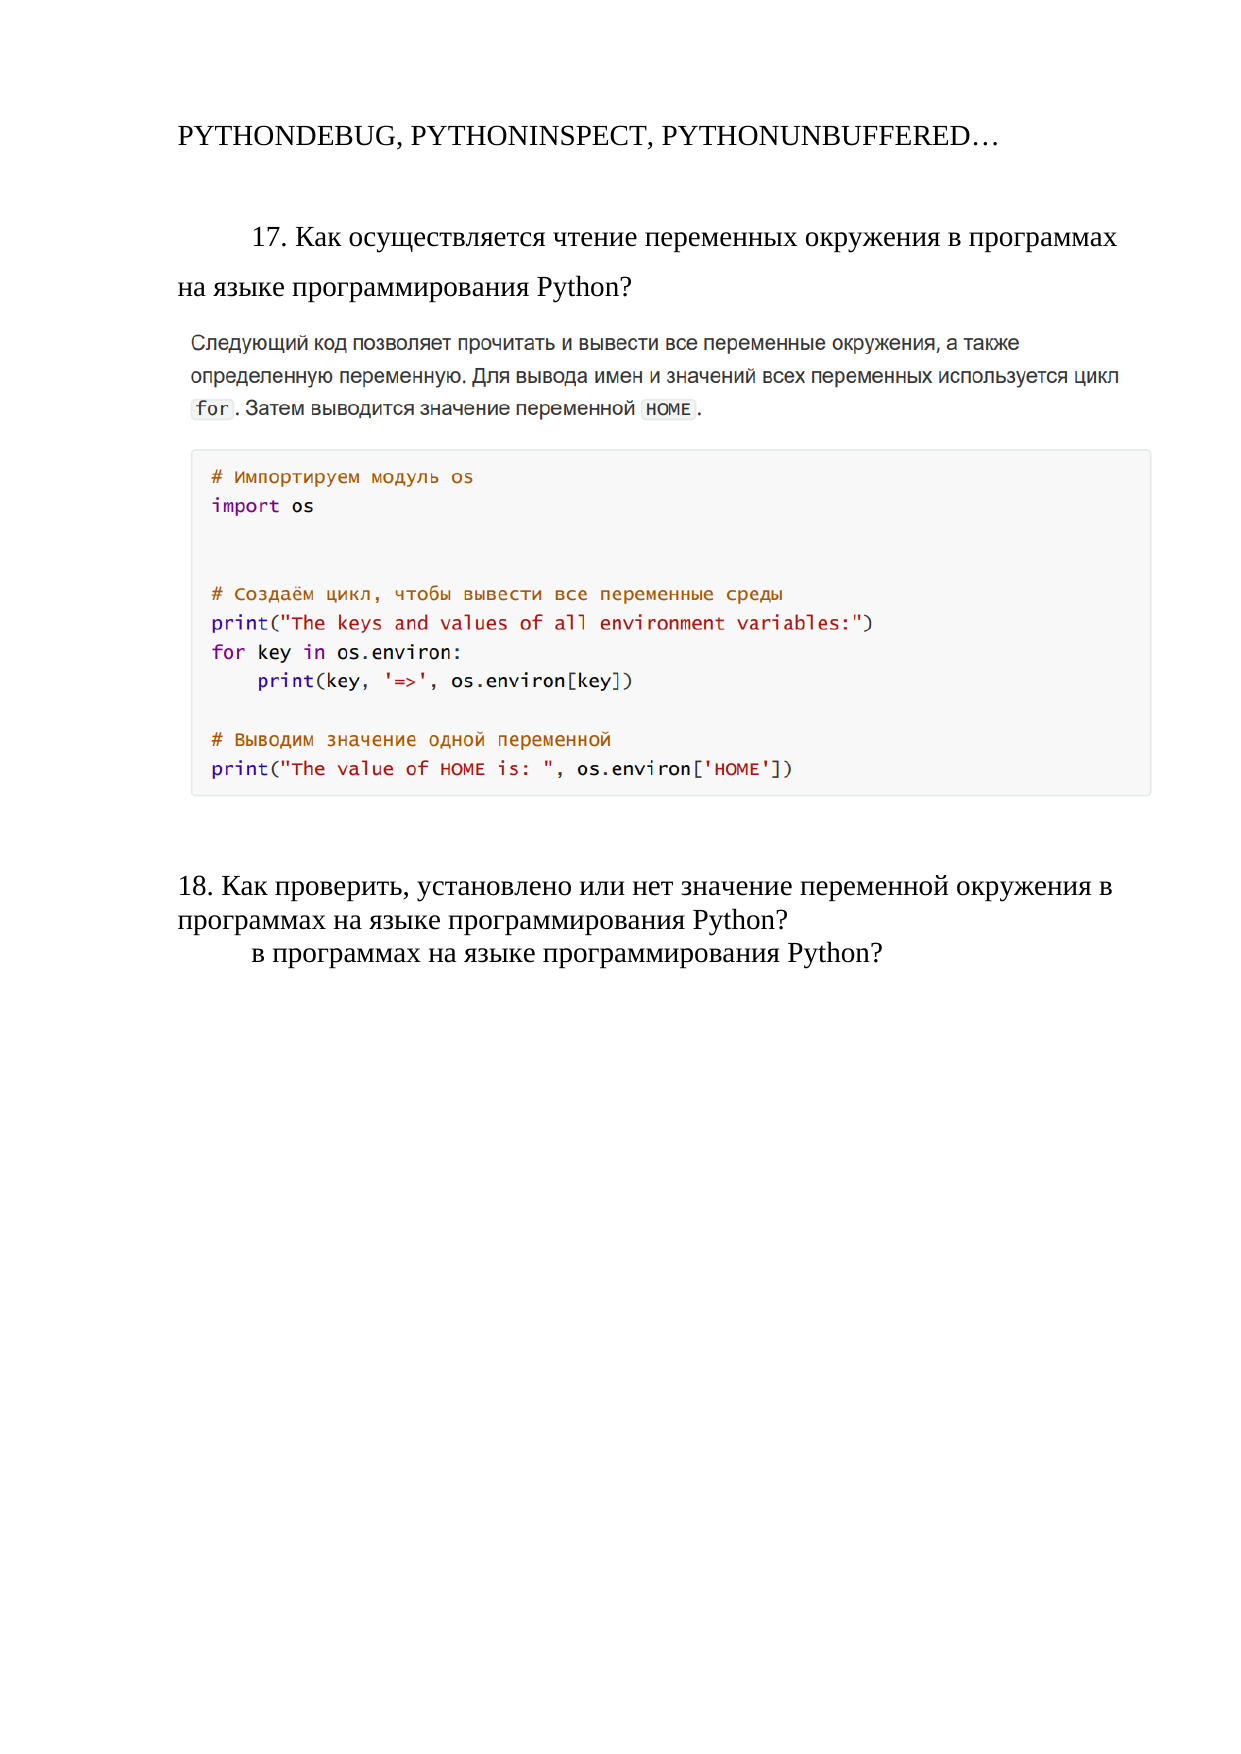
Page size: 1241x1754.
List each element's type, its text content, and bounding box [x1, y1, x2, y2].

list в программах на языке программирования Python? [177, 936, 1152, 969]
text 18. Как проверить, установлено или нет значение переменной окружения в программах на языке программирования Python? [177, 868, 1152, 936]
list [177, 118, 1152, 152]
list 17. Как осуществляется чтение переменных окружения в программах на языке программирования Python? [177, 219, 1152, 303]
picture [177, 319, 1177, 802]
